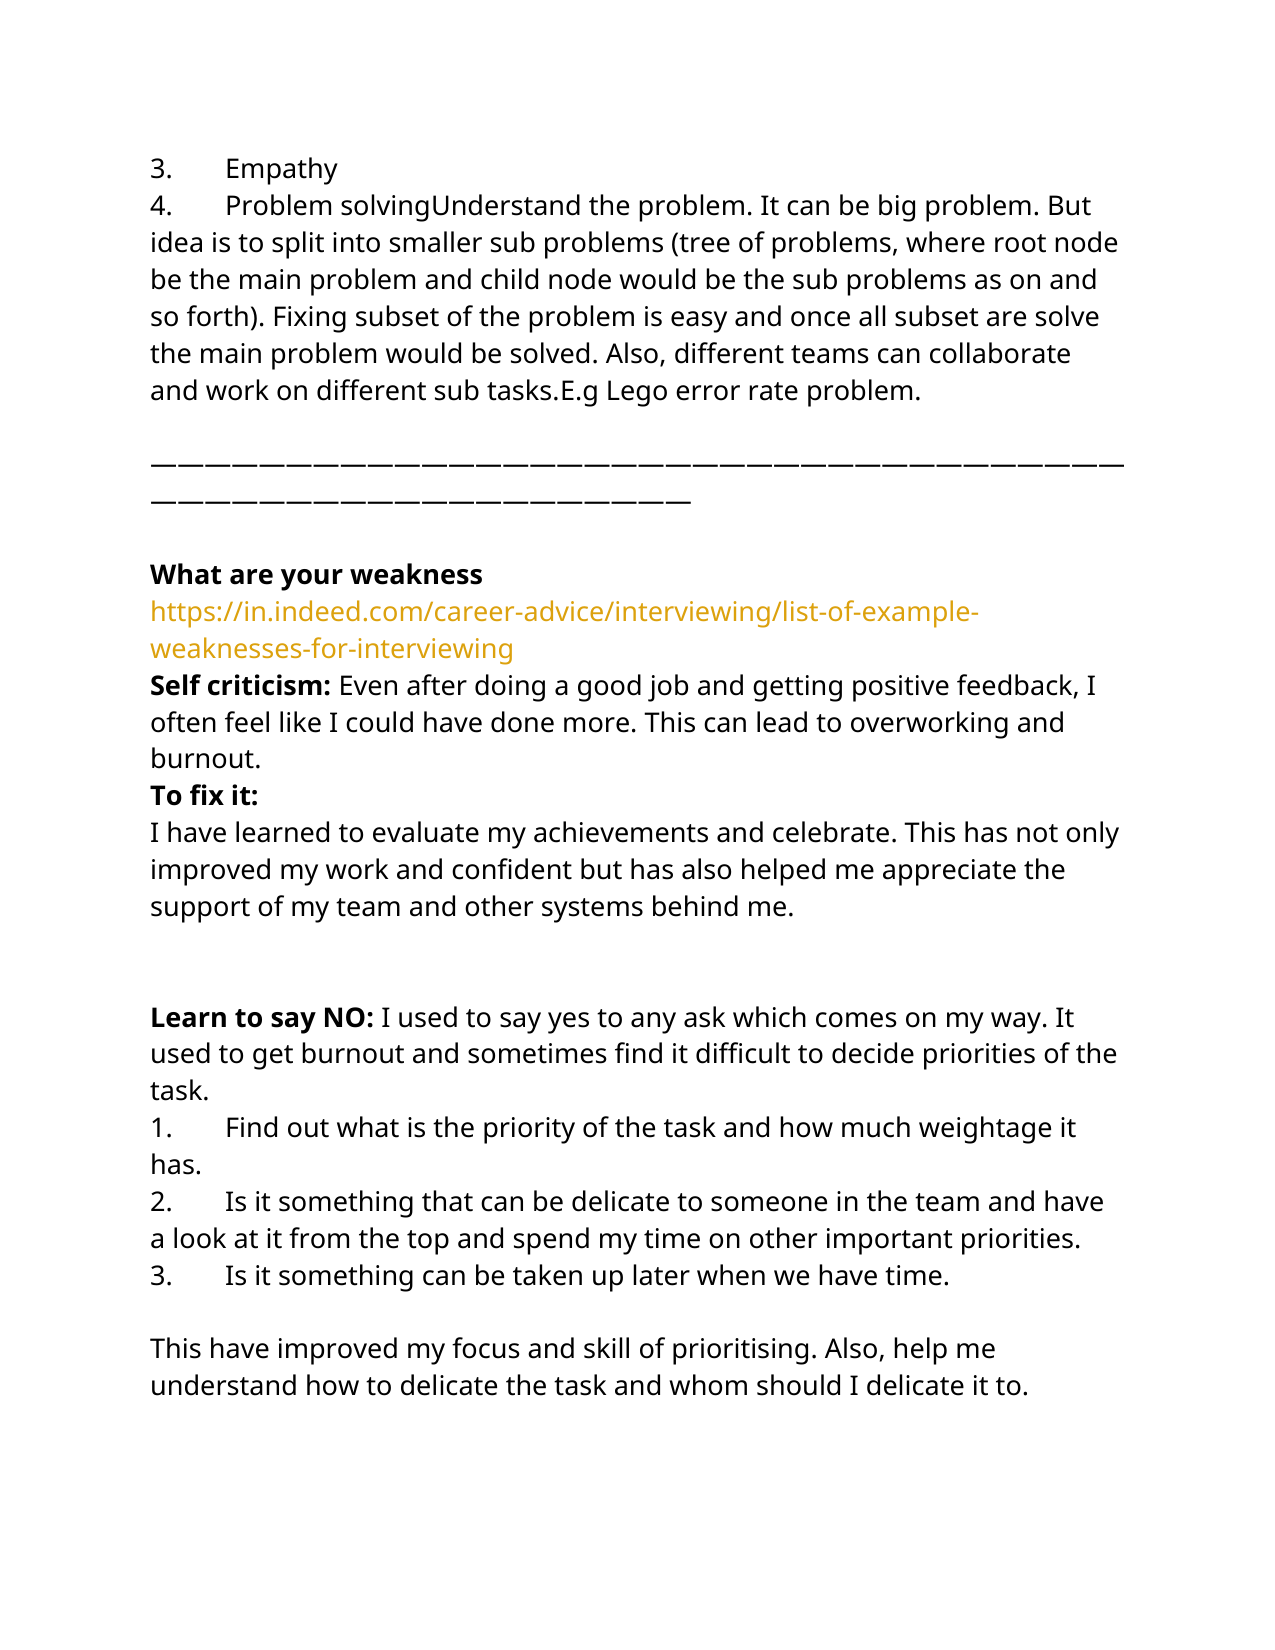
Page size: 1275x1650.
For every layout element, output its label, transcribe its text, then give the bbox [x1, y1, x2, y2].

text https://in.indeed.com/career-advice/interviewing/list-of-example-weaknesses-for-interviewing [150, 592, 1125, 666]
text Self criticism: Even after doing a good job and getting positive feedback, I often feel like I could have done more. This can lead to overworking and burnout. [150, 666, 1125, 777]
text To fix it: [150, 777, 1125, 814]
list Find out what is the priority of the task and how much weightage it has. [150, 1109, 1125, 1182]
list Is it something that can be delicate to someone in the team and have a look at it from the top and spend my time on other important priorities. [150, 1182, 1125, 1256]
list Problem solving Understand the problem. It can be big problem. But idea is to split into smaller sub problems (tree of problems, where root node be the main problem and child node would be the sub problems as on and so forth). Fixing subset of the problem is easy and once all subset are solve the main problem would be solved. Also, different teams can collaborate and work on different sub tasks. E.g Lego error rate problem. [150, 187, 1125, 408]
text This have improved my focus and skill of prioritising. Also, help me understand how to delicate the task and whom should I delicate it to. [150, 1330, 1125, 1404]
text I have learned to evaluate my achievements and celebrate. This has not only improved my work and confident but has also helped me appreciate the support of my team and other systems behind me. [150, 814, 1125, 924]
text ———————————————————————————————————————————————————————— [150, 445, 1125, 519]
list Empathy [150, 150, 1125, 187]
list Is it something can be taken up later when we have time. [150, 1256, 1125, 1293]
text What are your weakness [150, 556, 1125, 592]
text Learn to say NO: I used to say yes to any ask which comes on my way. It used to get burnout and sometimes find it difficult to decide priorities of the task. [150, 998, 1125, 1109]
